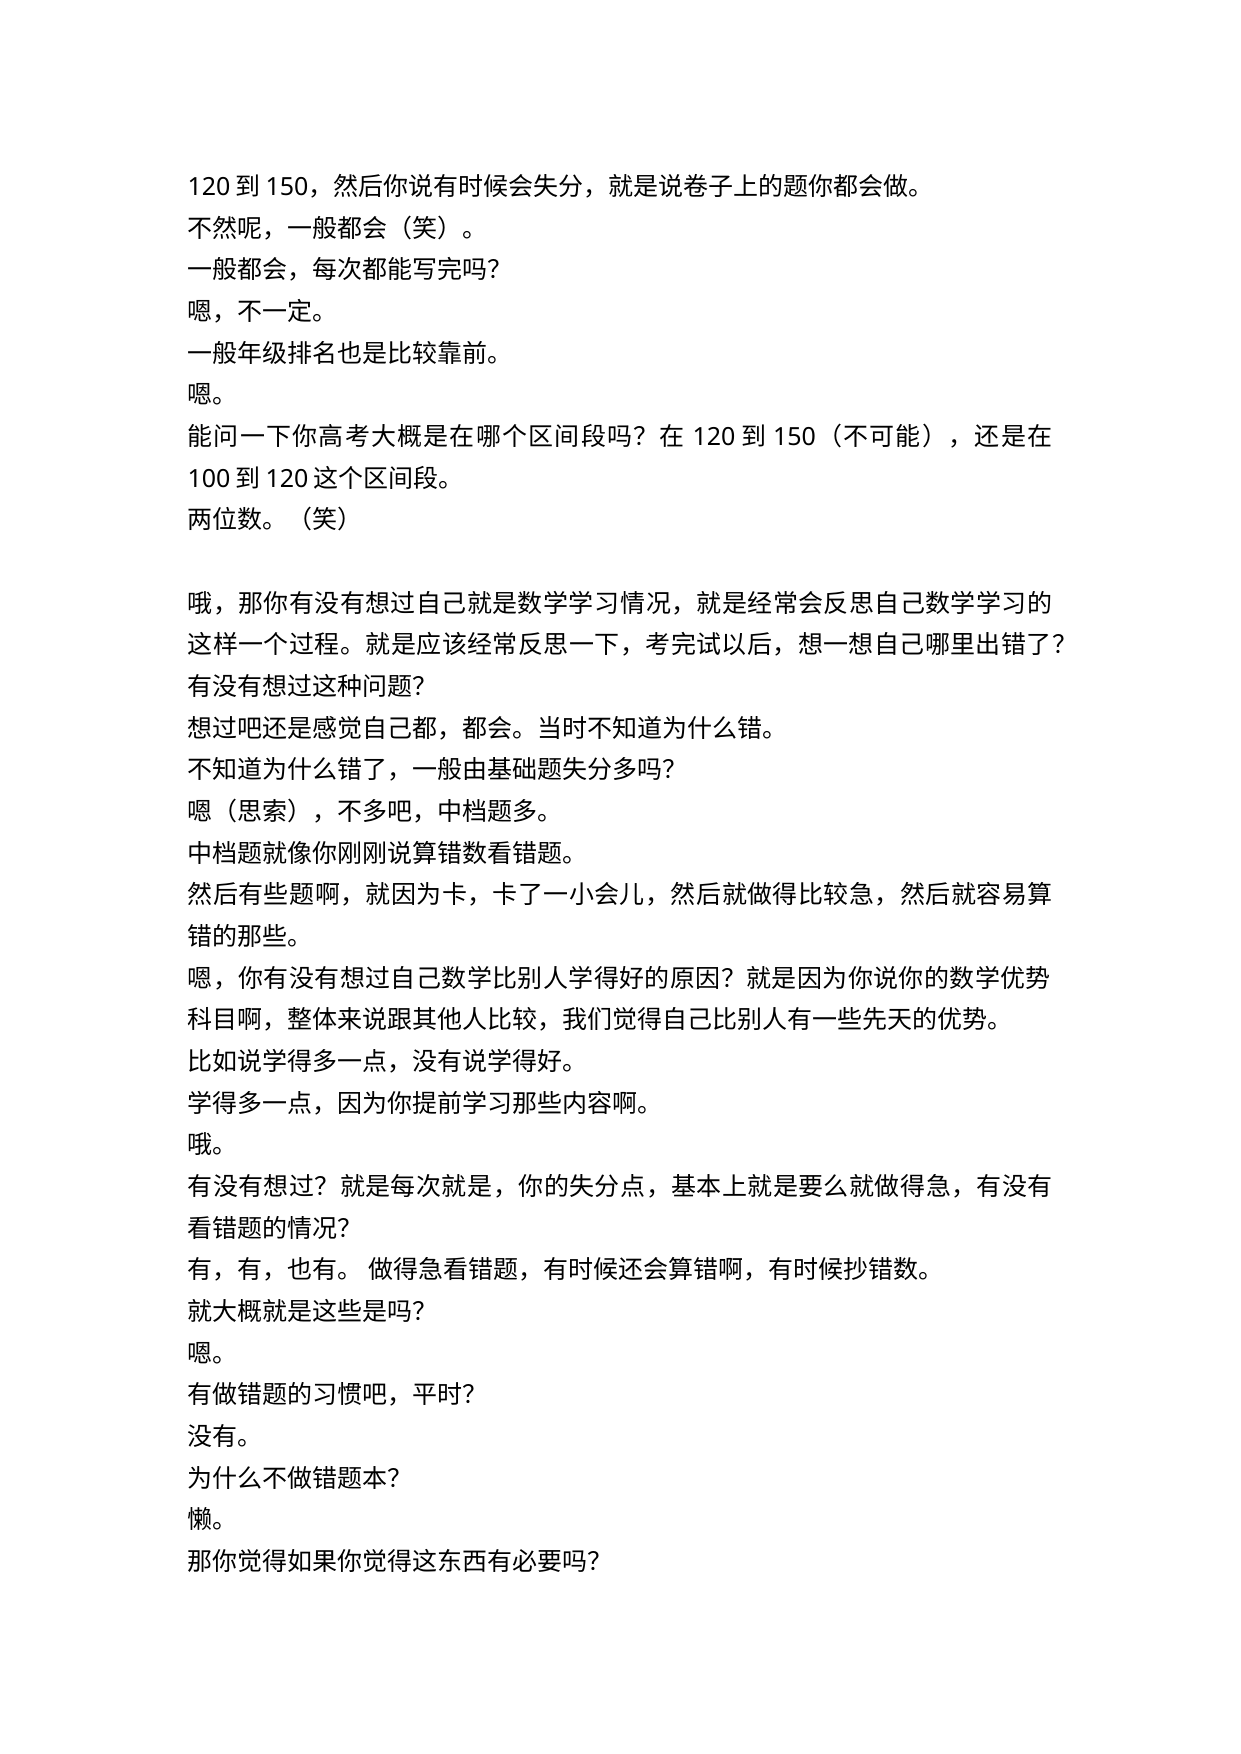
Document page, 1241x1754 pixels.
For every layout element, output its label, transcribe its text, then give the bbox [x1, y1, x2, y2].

text 想过吧还是感觉自己都，都会。当时不知道为什么错。 [187, 704, 1053, 745]
text 嗯（思索），不多吧，中档题多。 [187, 787, 1053, 829]
text 两位数。（笑） [187, 495, 1053, 537]
text 没有。 [187, 1412, 1053, 1454]
text 中档题就像你刚刚说算错数看错题。 [187, 829, 1053, 870]
text 能问一下你高考大概是在哪个区间段吗？在120到150（不可能），还是在100到120这个区间段。 [187, 412, 1053, 495]
text 嗯。 [187, 1329, 1053, 1370]
text 然后有些题啊，就因为卡，卡了一小会儿，然后就做得比较急，然后就容易算错的那些。 [187, 870, 1053, 954]
text 就大概就是这些是吗？ [187, 1287, 1053, 1329]
text 比如说学得多一点，没有说学得好。 [187, 1037, 1053, 1079]
text 一般都会，每次都能写完吗？ [187, 245, 1053, 287]
text 哦，那你有没有想过自己就是数学学习情况，就是经常会反思自己数学学习的这样一个过程。就是应该经常反思一下，考完试以后，想一想自己哪里出错了？有没有想过这种问题？ [187, 579, 1053, 704]
text 有，有，也有。 做得急看错题，有时候还会算错啊，有时候抄错数。 [187, 1245, 1053, 1287]
text 一般年级排名也是比较靠前。 [187, 329, 1053, 370]
text 学得多一点，因为你提前学习那些内容啊。 [187, 1079, 1053, 1120]
text 懒。 [187, 1495, 1053, 1537]
text 不知道为什么错了，一般由基础题失分多吗？ [187, 745, 1053, 787]
text 嗯，不一定。 [187, 287, 1053, 329]
text 嗯，你有没有想过自己数学比别人学得好的原因？就是因为你说你的数学优势科目啊，整体来说跟其他人比较，我们觉得自己比别人有一些先天的优势。 [187, 954, 1053, 1037]
text 不然呢，一般都会（笑）。 [187, 204, 1053, 245]
text 有没有想过？就是每次就是，你的失分点，基本上就是要么就做得急，有没有看错题的情况？ [187, 1162, 1053, 1245]
text 那你觉得如果你觉得这东西有必要吗？ [187, 1537, 1053, 1579]
text 哦。 [187, 1120, 1053, 1162]
text 嗯。 [187, 370, 1053, 412]
text 有做错题的习惯吧，平时？ [187, 1370, 1053, 1412]
text 为什么不做错题本？ [187, 1454, 1053, 1495]
text 120到150，然后你说有时候会失分，就是说卷子上的题你都会做。 [187, 162, 1053, 204]
